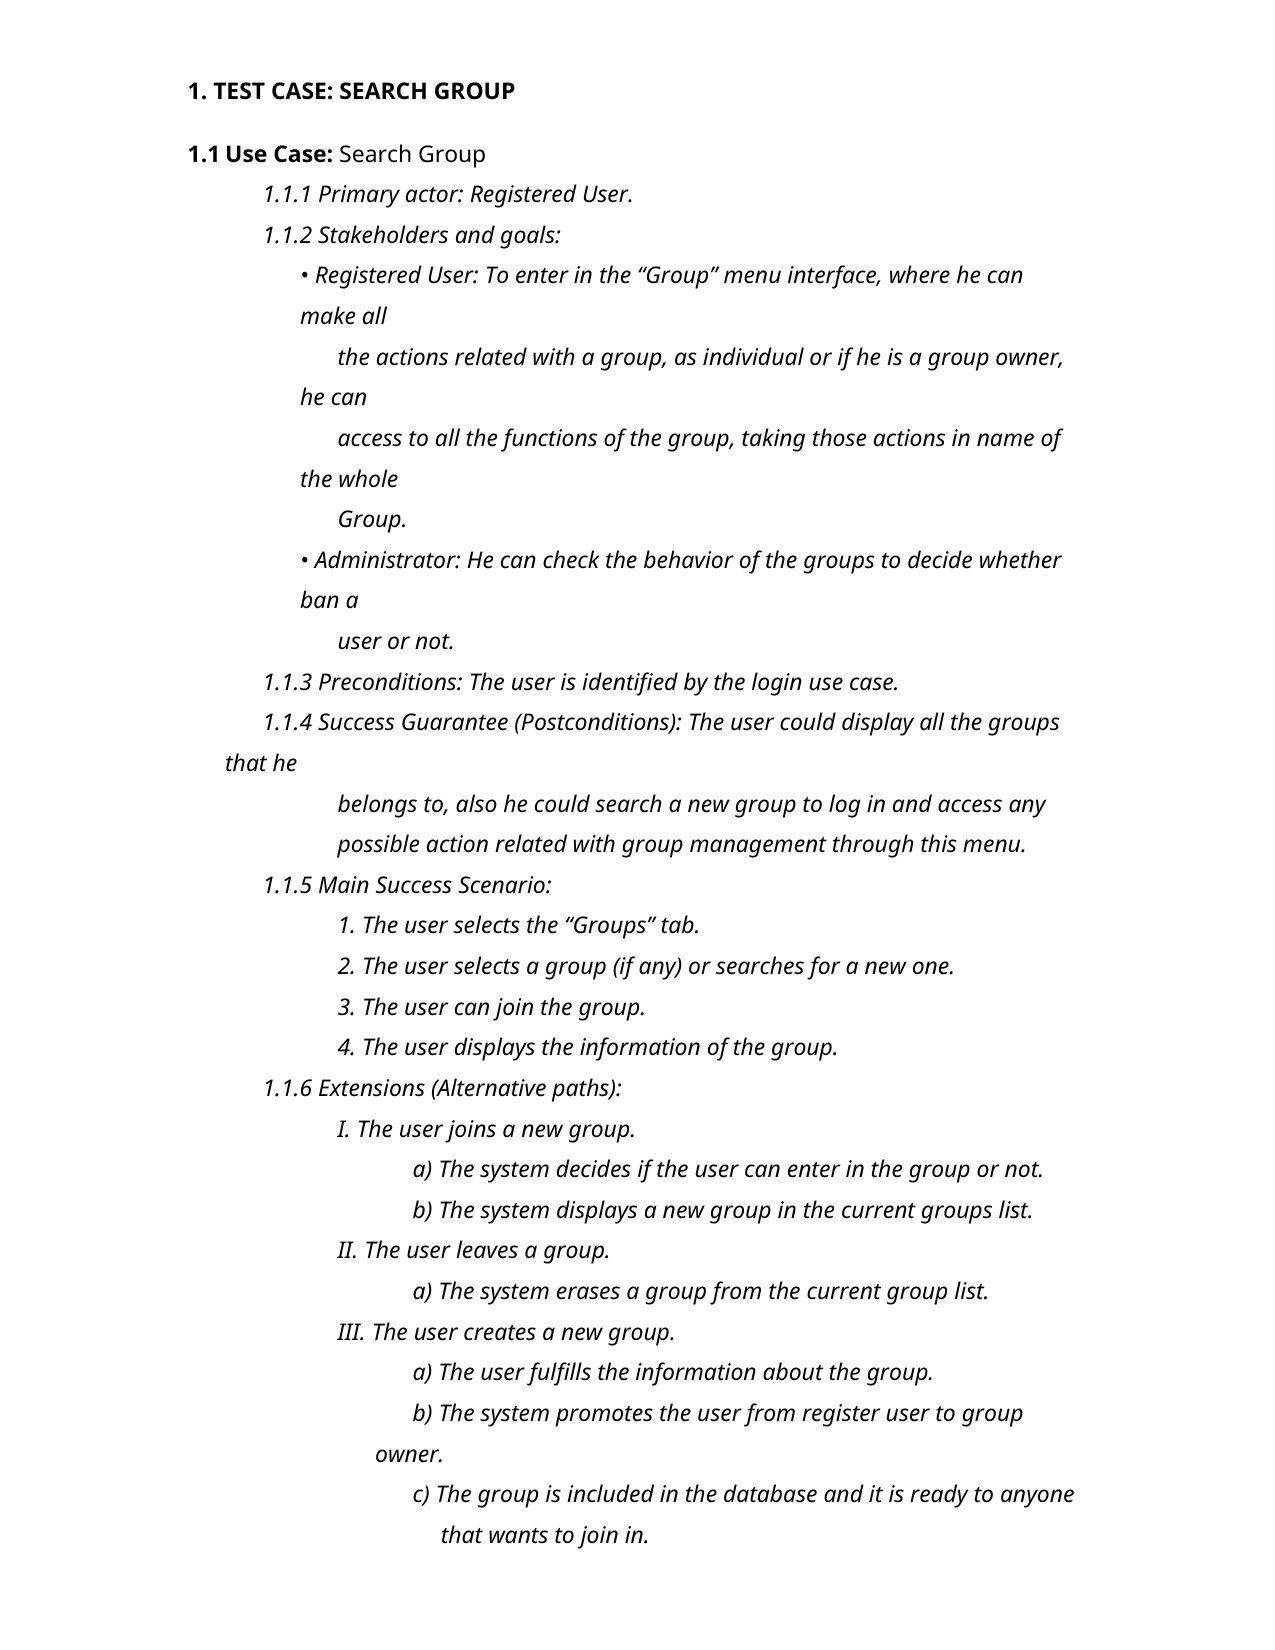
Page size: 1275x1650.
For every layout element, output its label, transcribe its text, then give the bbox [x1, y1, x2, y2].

text a) The system decides if the user can enter in the group or not. [375, 1153, 1087, 1184]
text 1.1.3 Preconditions: The user is identified by the login use case. [225, 666, 1087, 697]
text I. The user joins a new group. [300, 1112, 1087, 1144]
text 1.1.1 Primary actor: Registered User. [225, 178, 1087, 209]
text 1. TEST CASE: SEARCH GROUP [187, 75, 1087, 106]
text 3. The user can join the group. [300, 991, 1087, 1022]
text the actions related with a group, as individual or if he is a group owner, he can [300, 341, 1087, 412]
text b) The system promotes the user from register user to group owner. [375, 1397, 1087, 1469]
text b) The system displays a new group in the current groups list. [375, 1194, 1087, 1225]
text 4. The user displays the information of the group. [300, 1031, 1087, 1062]
text user or not. [300, 625, 1087, 656]
text 1.1.2 Stakeholders and goals: [225, 219, 1087, 250]
text 1.1.5 Main Success Scenario: [225, 869, 1087, 900]
text • Administrator: He can check the behavior of the groups to decide whether ban a [300, 544, 1087, 616]
text belongs to, also he could search a new group to log in and access any possible action related with group management through this menu. [337, 787, 1087, 859]
text II. The user leaves a group. [300, 1234, 1087, 1266]
text c) The group is included in the database and it is ready to anyone that wants to join in. [412, 1478, 1087, 1550]
text access to all the functions of the group, taking those actions in name of the whole [300, 422, 1087, 494]
text 1.1.4 Success Guarantee (Postconditions): The user could display all the groups that he [225, 706, 1087, 778]
text Group. [300, 503, 1087, 534]
text a) The system erases a group from the current group list. [375, 1275, 1087, 1306]
text III. The user creates a new group. [300, 1316, 1087, 1347]
text 1.1.6 Extensions (Alternative paths): [187, 1072, 1087, 1103]
text 2. The user selects a group (if any) or searches for a new one. [300, 950, 1087, 981]
list Use Case: Search Group [187, 137, 1087, 169]
text • Registered User: To enter in the “Group” menu interface, where he can make all [300, 259, 1087, 331]
text a) The user fulfills the information about the group. [375, 1356, 1087, 1387]
text 1. The user selects the “Groups” tab. [300, 909, 1087, 941]
